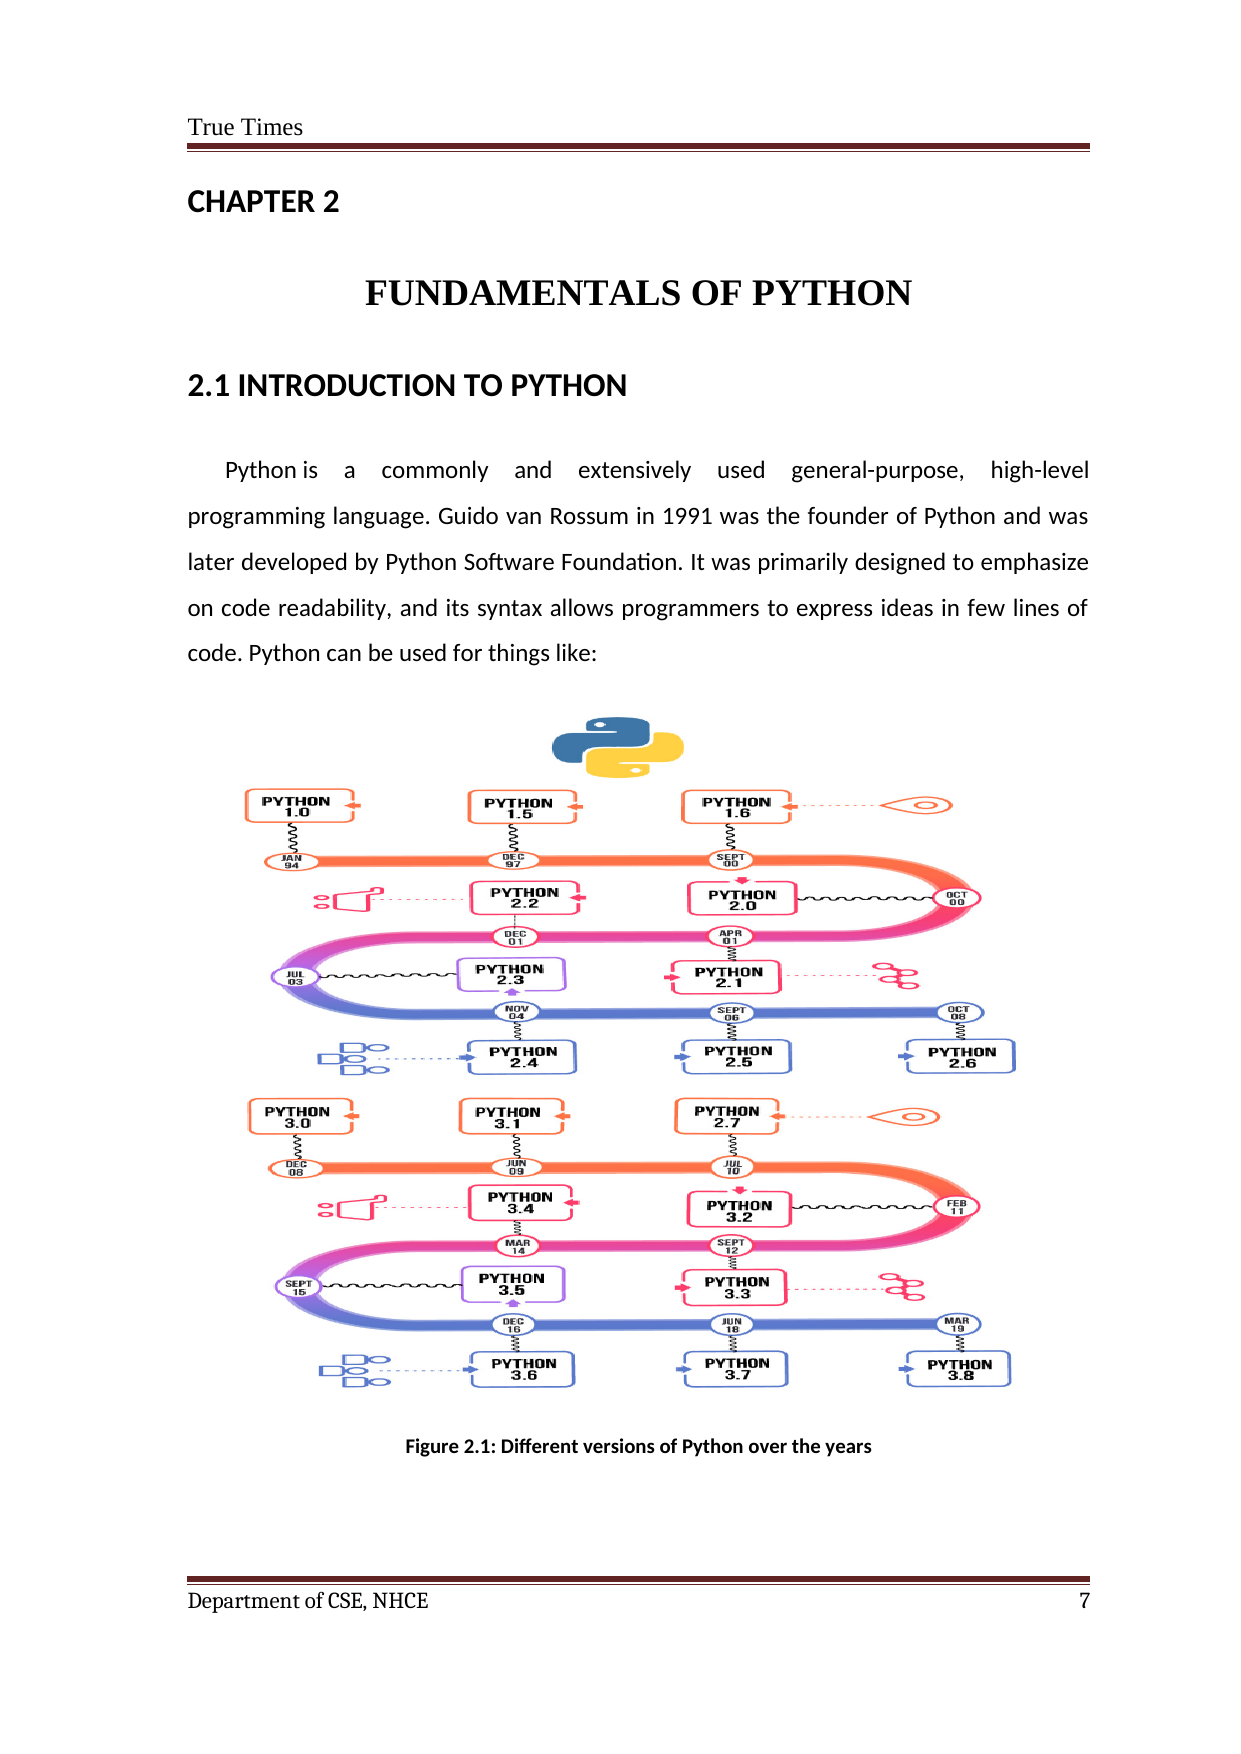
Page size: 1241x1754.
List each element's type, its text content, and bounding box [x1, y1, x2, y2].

text CHAPTER 2 [187, 180, 1090, 221]
picture [238, 712, 1040, 1404]
text Python is a commonly and extensively used general-purpose, high-level programming language. Guido van Rossum in 1991 was the founder of Python and was later developed by Python Software Foundation. It was primarily designed to emphasize on code readability, and its syntax allows programmers to express ideas in few lines of code. Python can be used for things like: [187, 455, 1090, 668]
text FUNDAMENTALS OF PYTHON [187, 271, 1090, 314]
text Figure 2.1: Different versions of Python over the years [187, 1433, 1090, 1458]
text 2.1 INTRODUCTION TO PYTHON [187, 364, 1090, 405]
